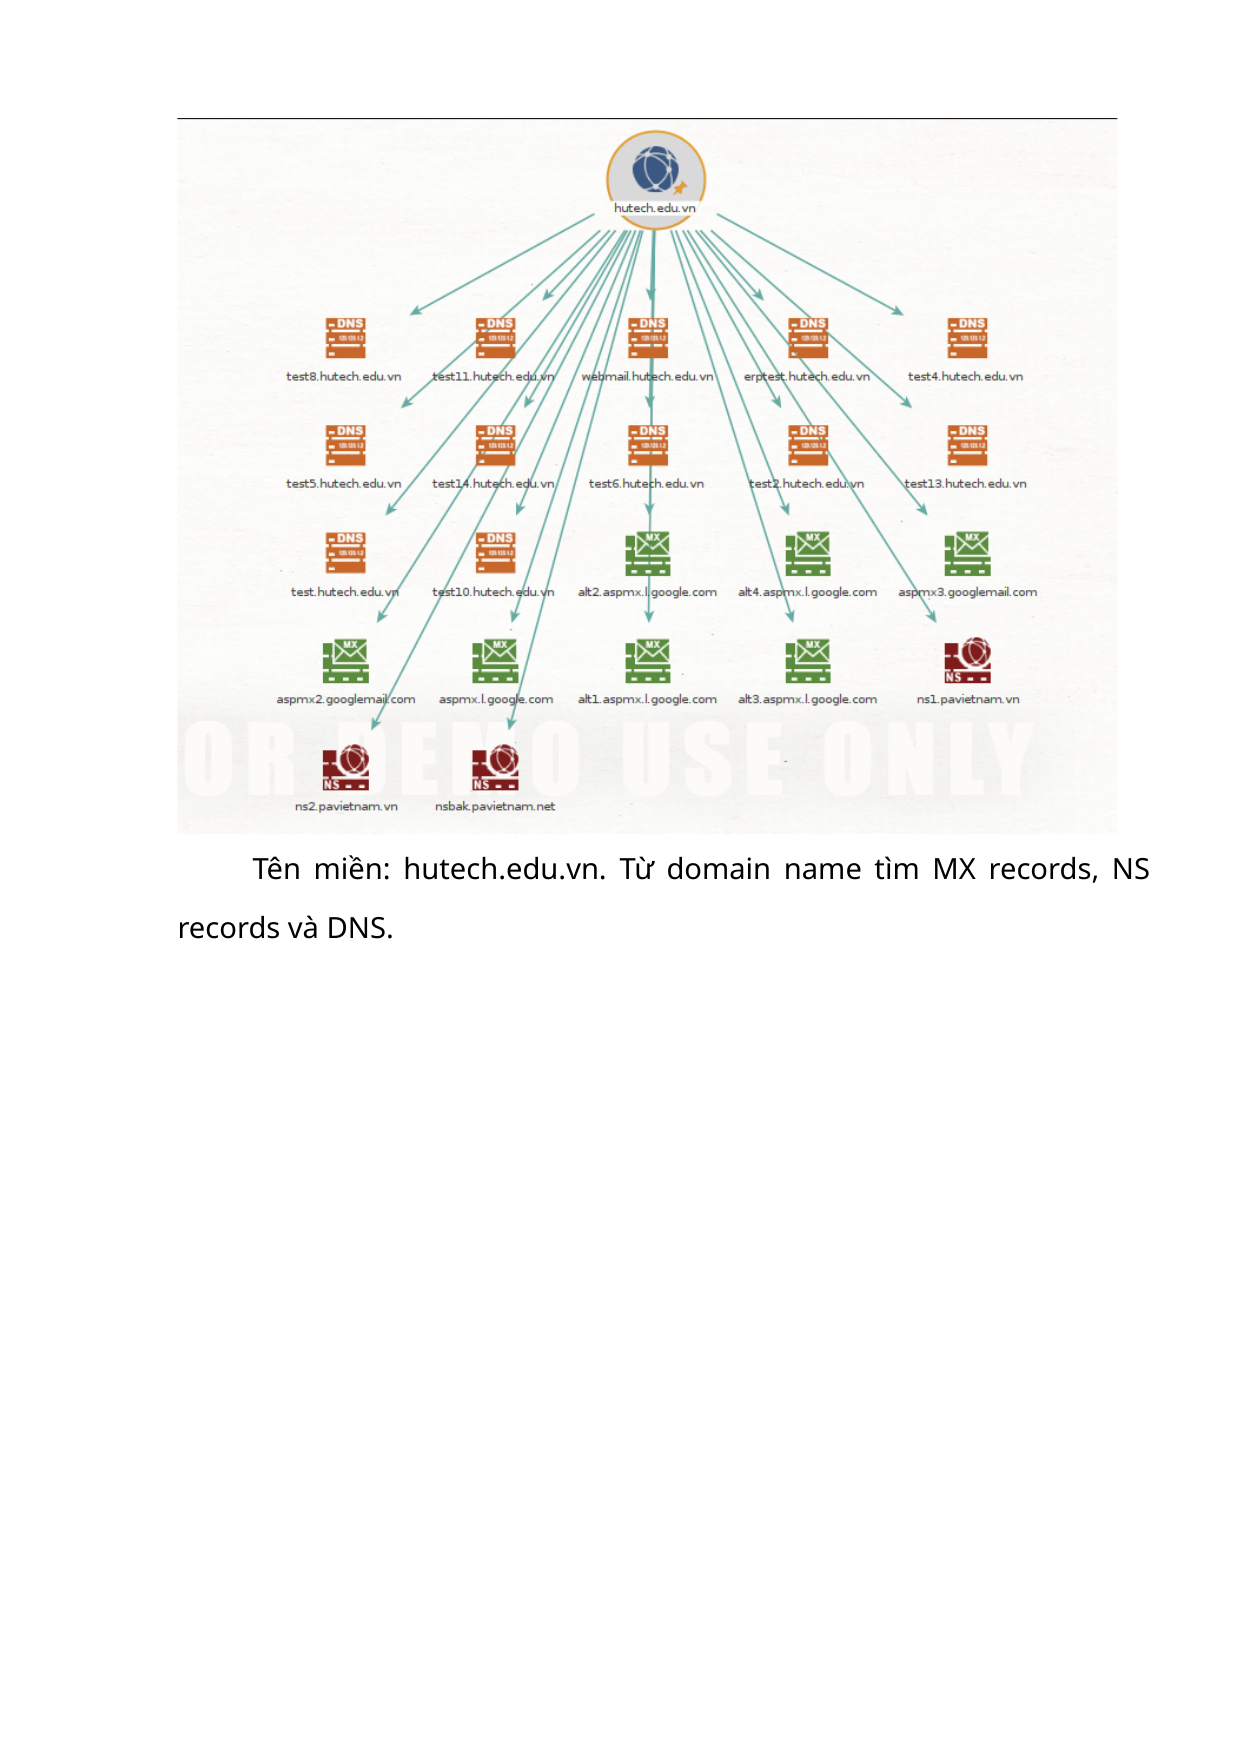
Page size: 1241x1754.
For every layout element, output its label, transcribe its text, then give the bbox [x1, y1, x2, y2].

picture [177, 118, 1118, 834]
text Tên miền: hutech.edu.vn. Từ domain name tìm MX records, NS records và DNS. [177, 848, 1152, 947]
